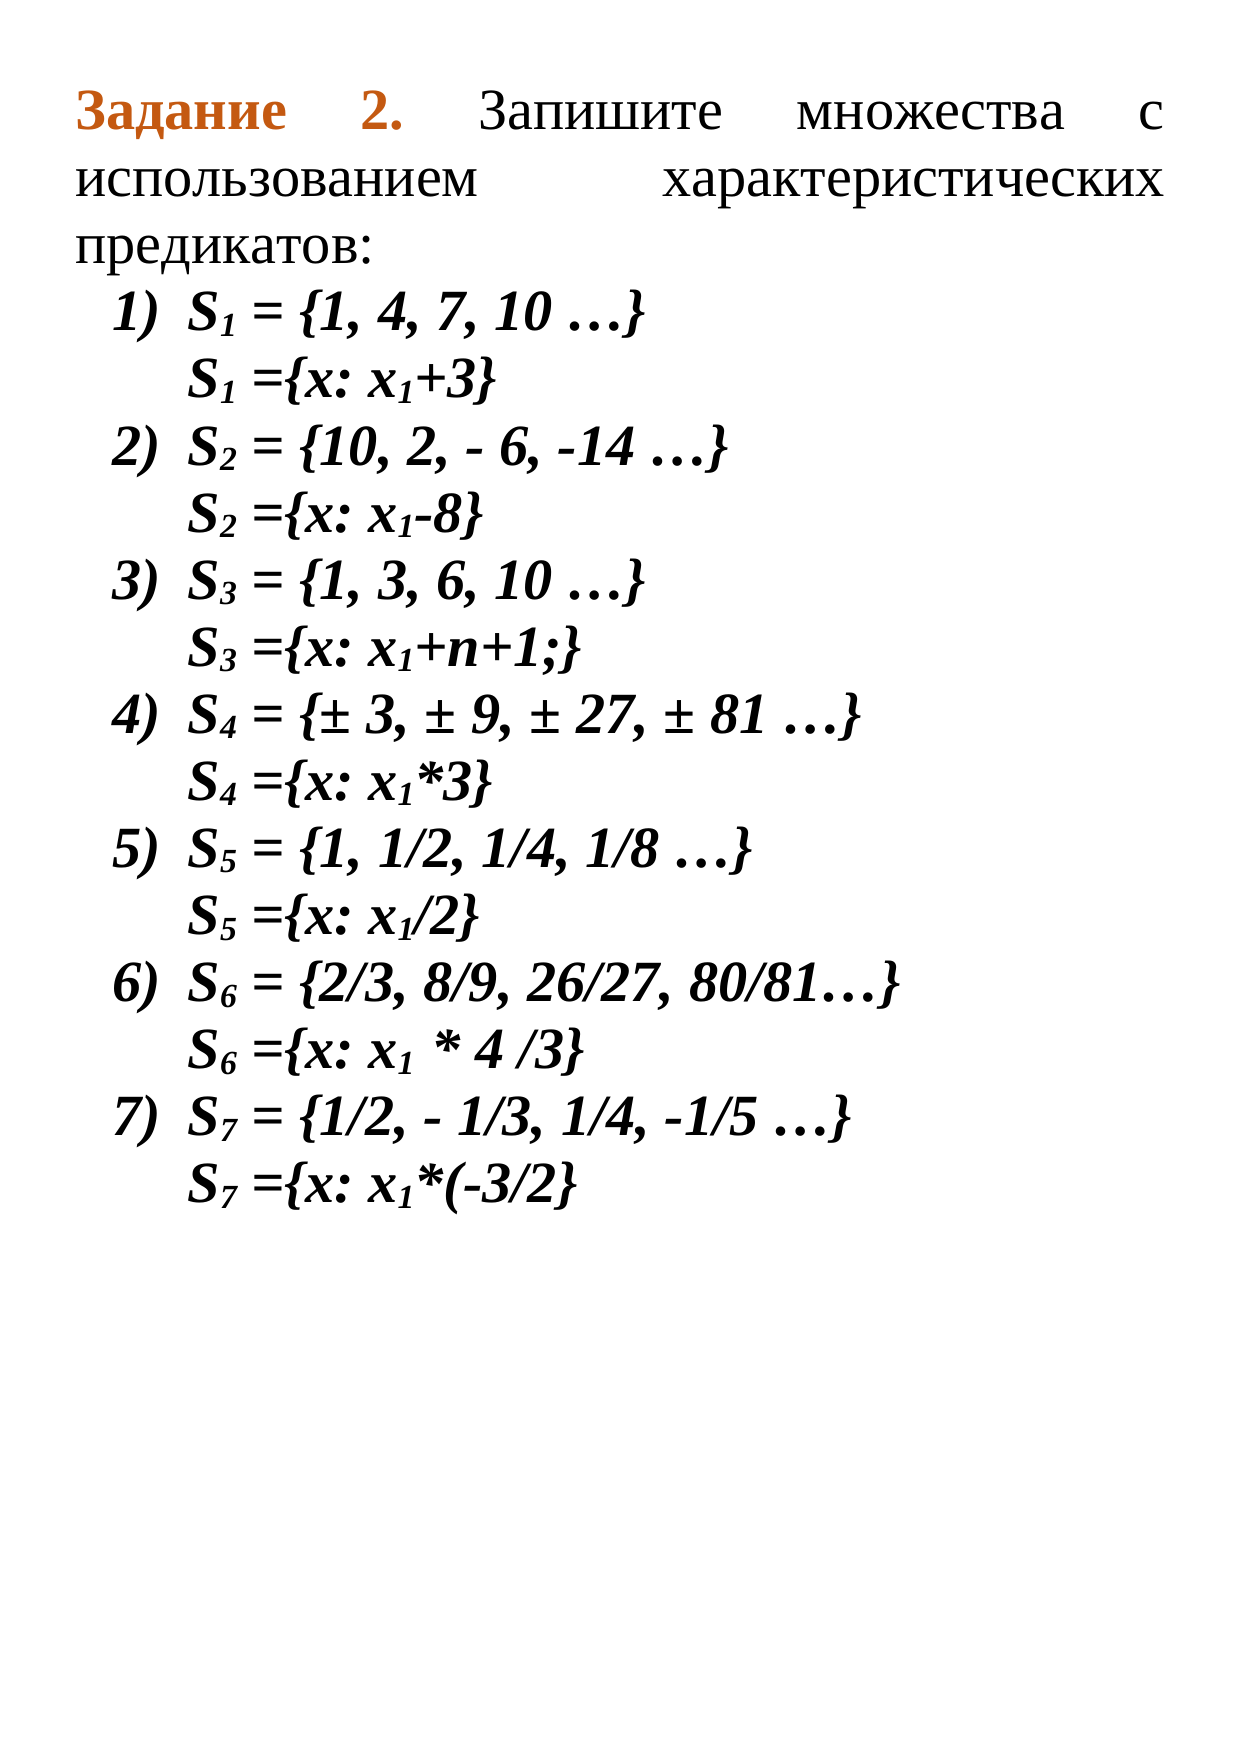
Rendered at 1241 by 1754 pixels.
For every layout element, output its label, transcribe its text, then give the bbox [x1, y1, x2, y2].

list S7 = {1/2, - 1/3, 1/4, -1/5 …} [112, 1081, 1165, 1148]
list S5 = {1, 1/2, 1/4, 1/8 …} [112, 813, 1165, 880]
list S2 = {10, 2, - 6, -14 …} [112, 410, 1165, 477]
list S5 ={x: x1/2} [187, 880, 1165, 947]
list S3 = {1, 3, 6, 10 …} [112, 544, 1165, 612]
list S3 ={x: x1+n+1;} [187, 612, 1165, 679]
list S4 = {± 3, ± 9, ± 27, ± 81 …} [112, 679, 1165, 746]
list S7 ={x: x1*(-3/2} [187, 1148, 1165, 1215]
list S2 ={x: x1-8} [187, 477, 1165, 544]
list S6 = {2/3, 8/9, 26/27, 80/81…} [112, 947, 1165, 1014]
list S4 ={x: x1*3} [187, 746, 1165, 813]
text Задание 2. Запишите множества с использованием характеристических предикатов: [75, 75, 1165, 276]
list S1 ={x: x1+3} [187, 343, 1165, 410]
list S1 = {1, 4, 7, 10 …} [112, 276, 1165, 343]
list S6 ={x: x1 * 4 /3} [187, 1014, 1165, 1081]
